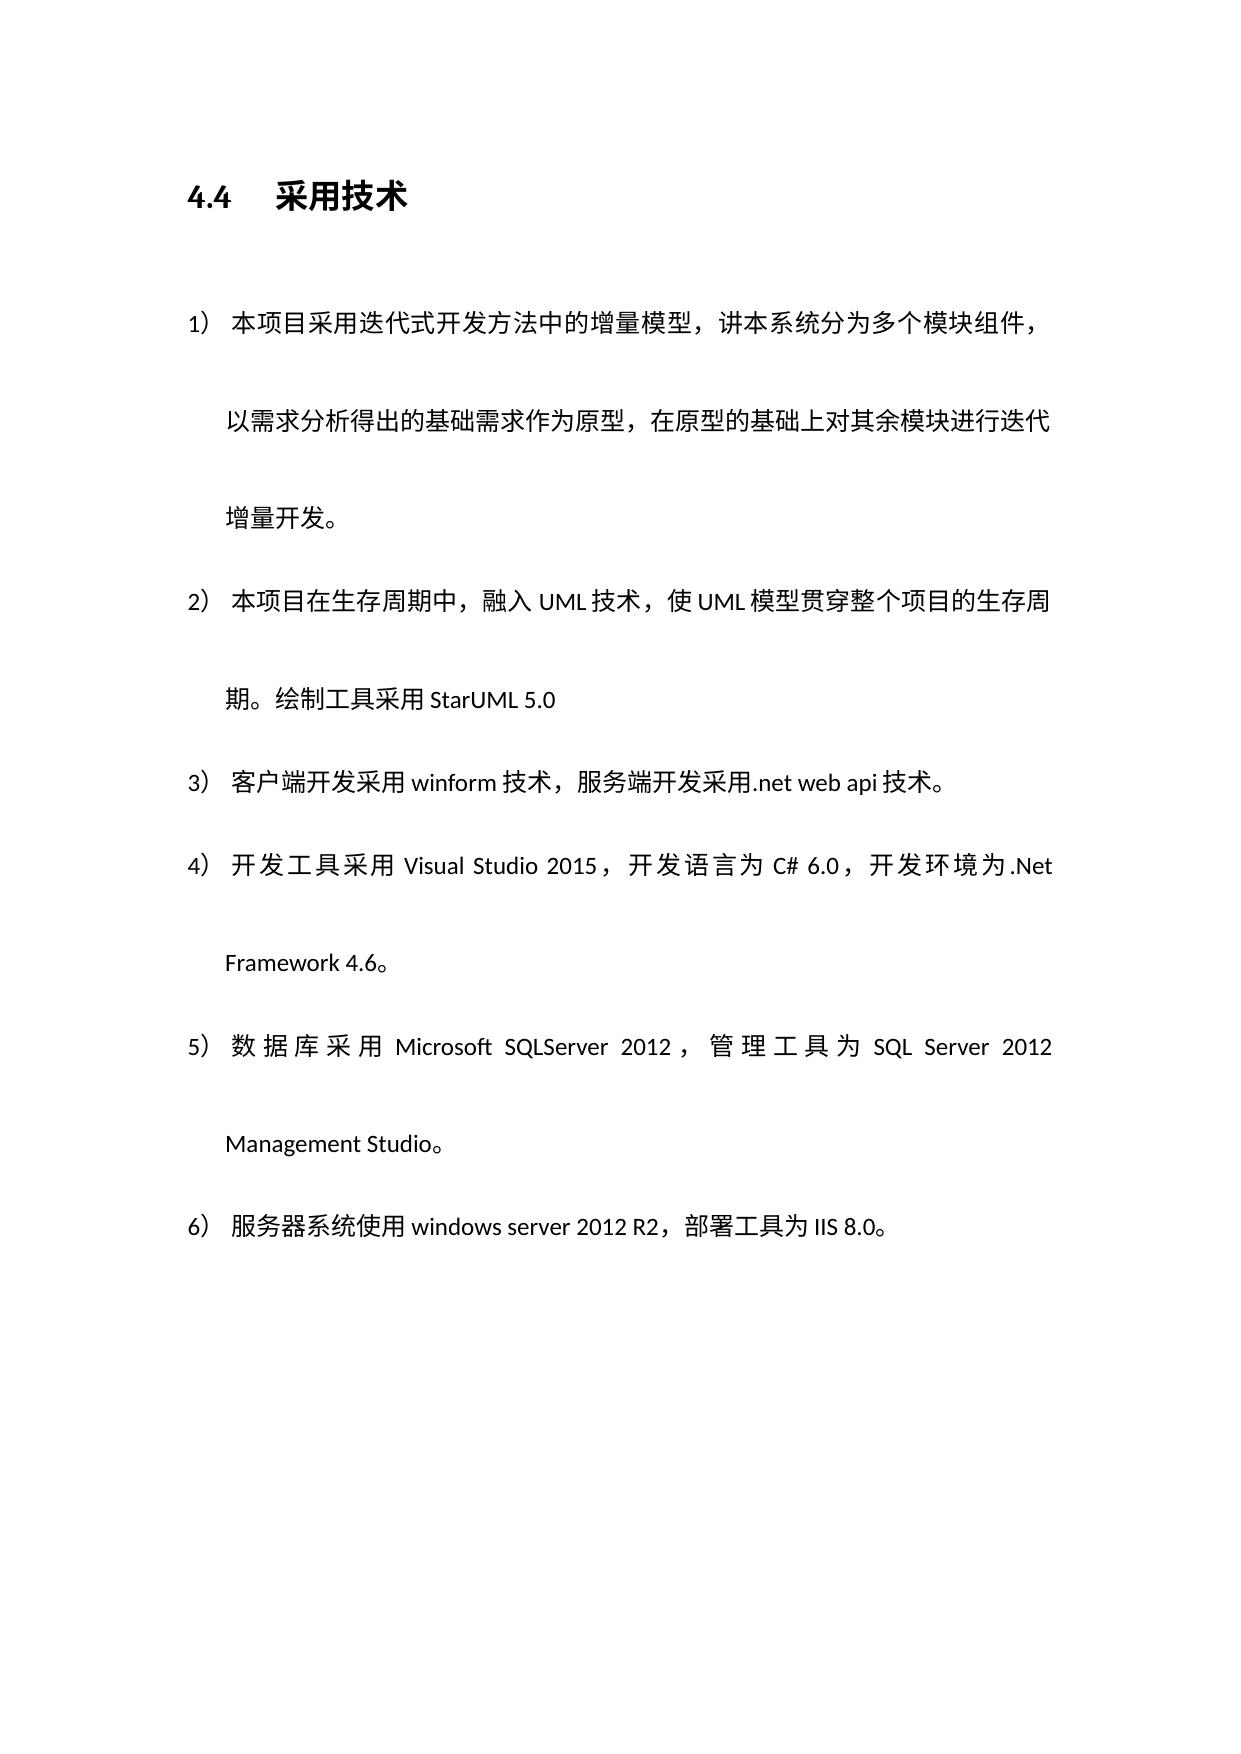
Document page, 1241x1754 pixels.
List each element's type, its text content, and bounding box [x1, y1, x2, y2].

list 数据库采用Microsoft SQLServer 2012，管理工具为SQL Server 2012 Management Studio。 [187, 1012, 1053, 1174]
list 本项目在生存周期中，融入UML技术，使UML模型贯穿整个项目的生存周期。绘制工具采用StarUML 5.0 [187, 567, 1053, 730]
subtitle 采用技术 [187, 162, 1053, 227]
list 本项目采用迭代式开发方法中的增量模型，讲本系统分为多个模块组件，以需求分析得出的基础需求作为原型，在原型的基础上对其余模块进行迭代增量开发。 [187, 289, 1053, 549]
list 开发工具采用Visual Studio 2015，开发语言为C# 6.0，开发环境为.Net Framework 4.6。 [187, 831, 1053, 993]
list 客户端开发采用winform技术，服务端开发采用.net web api技术。 [187, 748, 1053, 813]
list 服务器系统使用windows server 2012 R2，部署工具为IIS 8.0。 [187, 1192, 1053, 1257]
